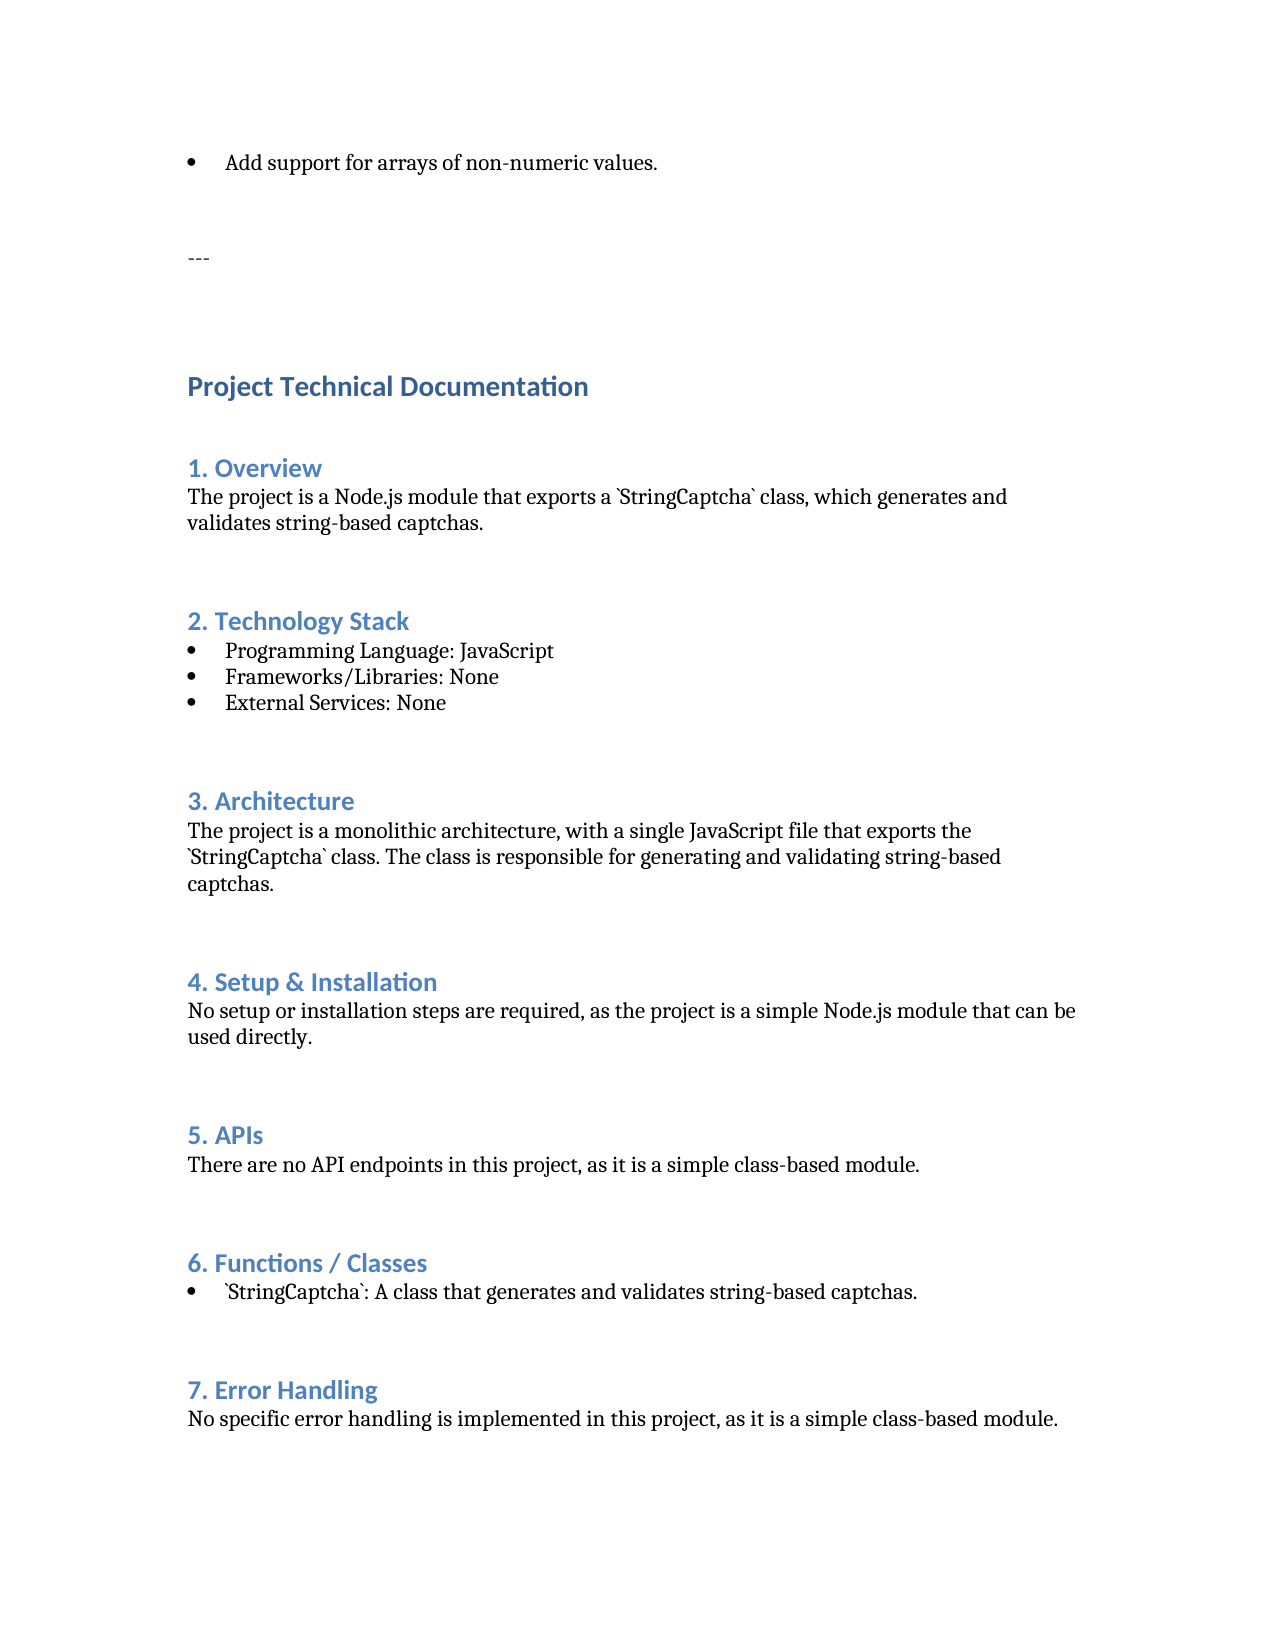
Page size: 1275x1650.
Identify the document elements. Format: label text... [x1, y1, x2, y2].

text 5. APIs [187, 1118, 1087, 1151]
text 6. Functions / Classes [187, 1246, 1087, 1279]
text --- [187, 244, 1087, 271]
text Programming Language: JavaScript [187, 637, 1087, 664]
text External Services: None [187, 690, 1087, 717]
text The project is a monolithic architecture, with a single JavaScript file that exports the `StringCaptcha` class. The class is responsible for generating and validating string-based captchas. [187, 818, 1087, 897]
text 7. Error Handling [187, 1373, 1087, 1406]
text No specific error handling is implemented in this project, as it is a simple class-based module. [187, 1406, 1087, 1433]
text 4. Setup & Installation [187, 965, 1087, 998]
text 1. Overview [187, 451, 1087, 484]
text Frameworks/Libraries: None [187, 664, 1087, 690]
text There are no API endpoints in this project, as it is a simple class-based module. [187, 1151, 1087, 1178]
text 2. Technology Stack [187, 604, 1087, 637]
text 3. Architecture [187, 784, 1087, 818]
text Project Technical Documentation [187, 368, 1087, 403]
text Add support for arrays of non-numeric values. [187, 150, 1087, 176]
text The project is a Node.js module that exports a `StringCaptcha` class, which generates and validates string-based captchas. [187, 484, 1087, 536]
text `StringCaptcha`: A class that generates and validates string-based captchas. [187, 1279, 1087, 1305]
text No setup or installation steps are required, as the project is a simple Node.js module that can be used directly. [187, 998, 1087, 1050]
